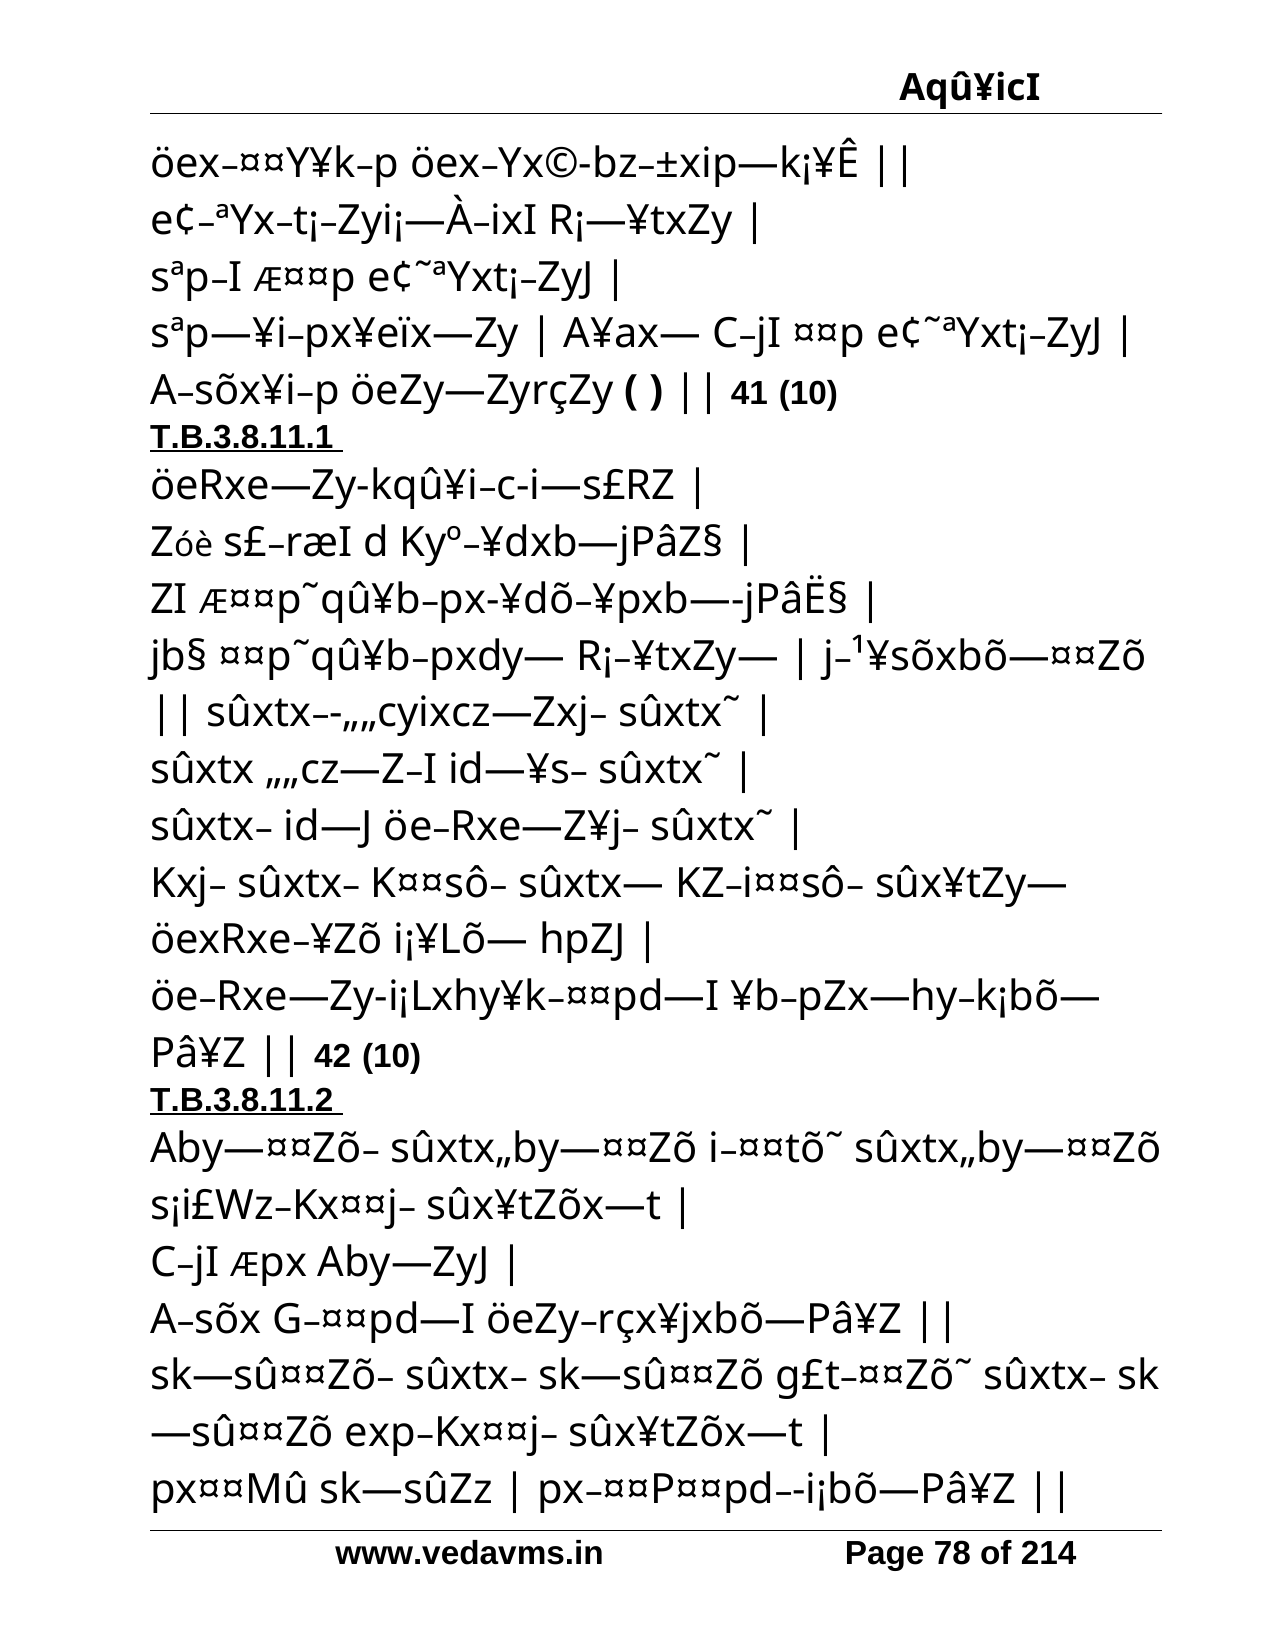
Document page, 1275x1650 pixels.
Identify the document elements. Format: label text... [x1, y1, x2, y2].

text C–jI Æpx Aby—ZyJ | [150, 1232, 1162, 1288]
text px¤¤Mû sk—sûZz | px–¤¤P¤¤pd–-i¡bõ—Pâ¥Z || [150, 1459, 1162, 1516]
text sªp—¥i–px¥eïx—Zy | A¥ax— C–jI ¤¤p e¢˜ªYxt¡–ZyJ | [150, 303, 1162, 360]
text jb§ ¤¤p˜qû¥b–pxdy— R¡–¥txZy— | j–¹¥sõxbõ—¤¤Zõ || sûxtx–-„„cyixcz—Zxj– sûxtx˜ | [150, 626, 1162, 739]
text T.B.3.8.11.2 [150, 1080, 1162, 1118]
text A–sõx G–¤¤pd—I öeZy–rçx¥jxbõ—Pâ¥Z || [150, 1288, 1162, 1345]
text öex–¤¤Y¥k–p öex–Yx©-bz–±xip—k¡¥Ê || [150, 133, 1162, 190]
text Zóè s£–ræI d Kyº–¥dxb—jPâZ§ | [150, 512, 1162, 569]
text e¢–ªYx–t¡–Zyi¡—À–ixI R¡—¥txZy | [150, 190, 1162, 246]
text Kxj– sûxtx– K¤¤sô– sûxtx— KZ–i¤¤sô– sûx¥tZy— öexRxe–¥Zõ i¡¥Lõ— hpZJ | [150, 853, 1162, 966]
text sûxtx „„cz—Z–I id—¥s– sûxtx˜ | [150, 739, 1162, 796]
text öeRxe—Zy-kqû¥i–c-i—s£RZ | [150, 455, 1162, 512]
text ZI Æ¤¤p˜qû¥b–px-¥dõ–¥pxb—-jPâË§ | [150, 569, 1162, 626]
text Aby—¤¤Zõ– sûxtx„by—¤¤Zõ i–¤¤tõ˜ sûxtx„by—¤¤Zõ s¡i£Wz–Kx¤¤j– sûx¥tZõx—t | [150, 1118, 1162, 1232]
text sk—sû¤¤Zõ– sûxtx– sk—sû¤¤Zõ g£t–¤¤Zõ˜ sûxtx– sk—sû¤¤Zõ exp–Kx¤¤j– sûx¥tZõx—t | [150, 1345, 1162, 1459]
text A–sõx¥i–p öeZy—ZyrçZy ( ) || 41 (10) [150, 360, 1162, 417]
text sªp–I Æ¤¤p e¢˜ªYxt¡–ZyJ | [150, 246, 1162, 303]
text T.B.3.8.11.1 [150, 417, 1162, 455]
text sûxtx– id—J öe–Rxe—Z¥j– sûxtx˜ | [150, 796, 1162, 853]
text öe–Rxe—Zy-i¡Lxhy¥k–¤¤pd—I ¥b–pZx—hy–k¡bõ—Pâ¥Z || 42 (10) [150, 966, 1162, 1080]
